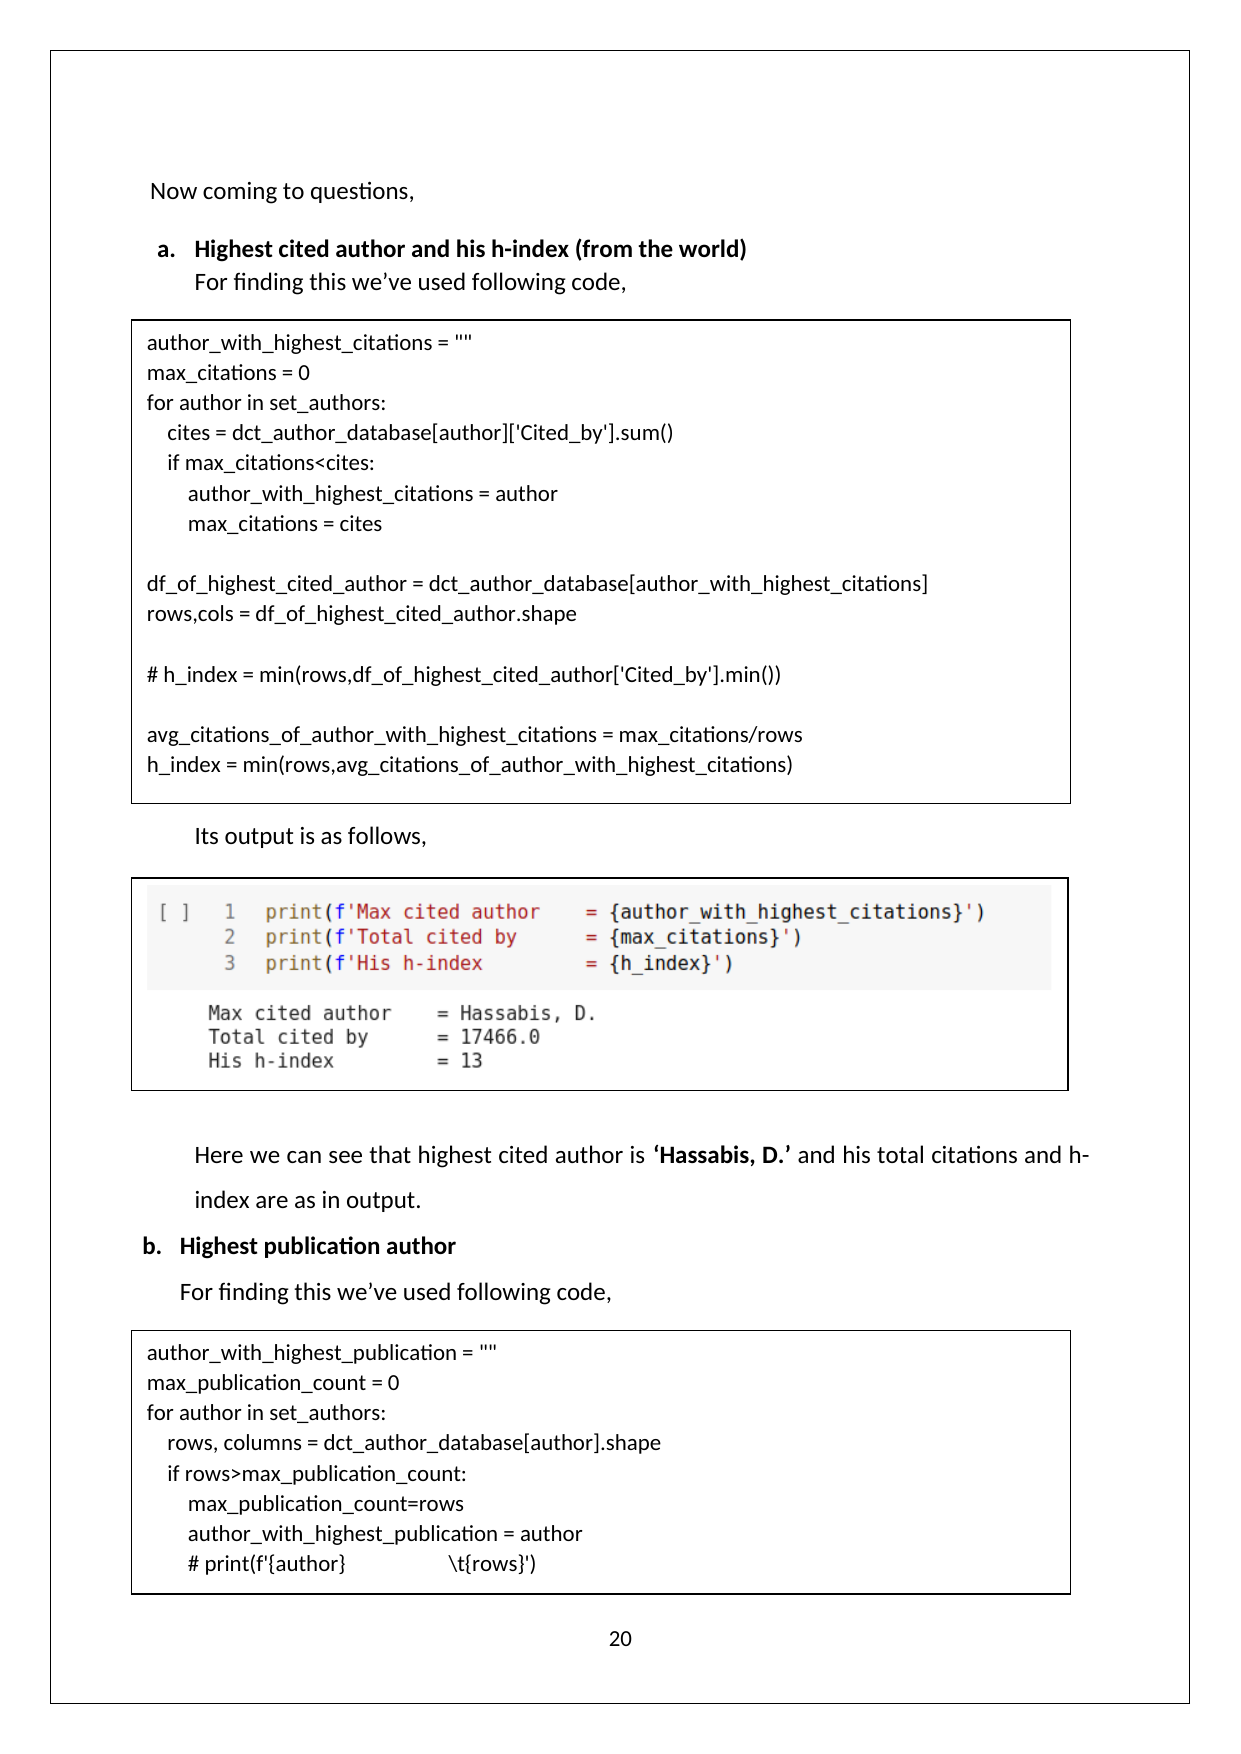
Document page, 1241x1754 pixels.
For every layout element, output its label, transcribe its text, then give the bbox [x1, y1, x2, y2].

list Here we can see that highest cited author is ‘Hassabis, D.’ and his total citations and h-index are as in output. [194, 1139, 1090, 1215]
list Highest publication author [142, 1230, 1090, 1261]
text Now coming to questions, [150, 175, 1090, 206]
list Highest cited author and his h-index (from the world) [157, 233, 1090, 263]
list For finding this we’ve used following code, [194, 266, 1090, 296]
list For finding this we’ve used following code, [179, 1276, 1090, 1306]
list Its output is as follows, [194, 299, 1090, 851]
picture [146, 885, 1052, 1084]
